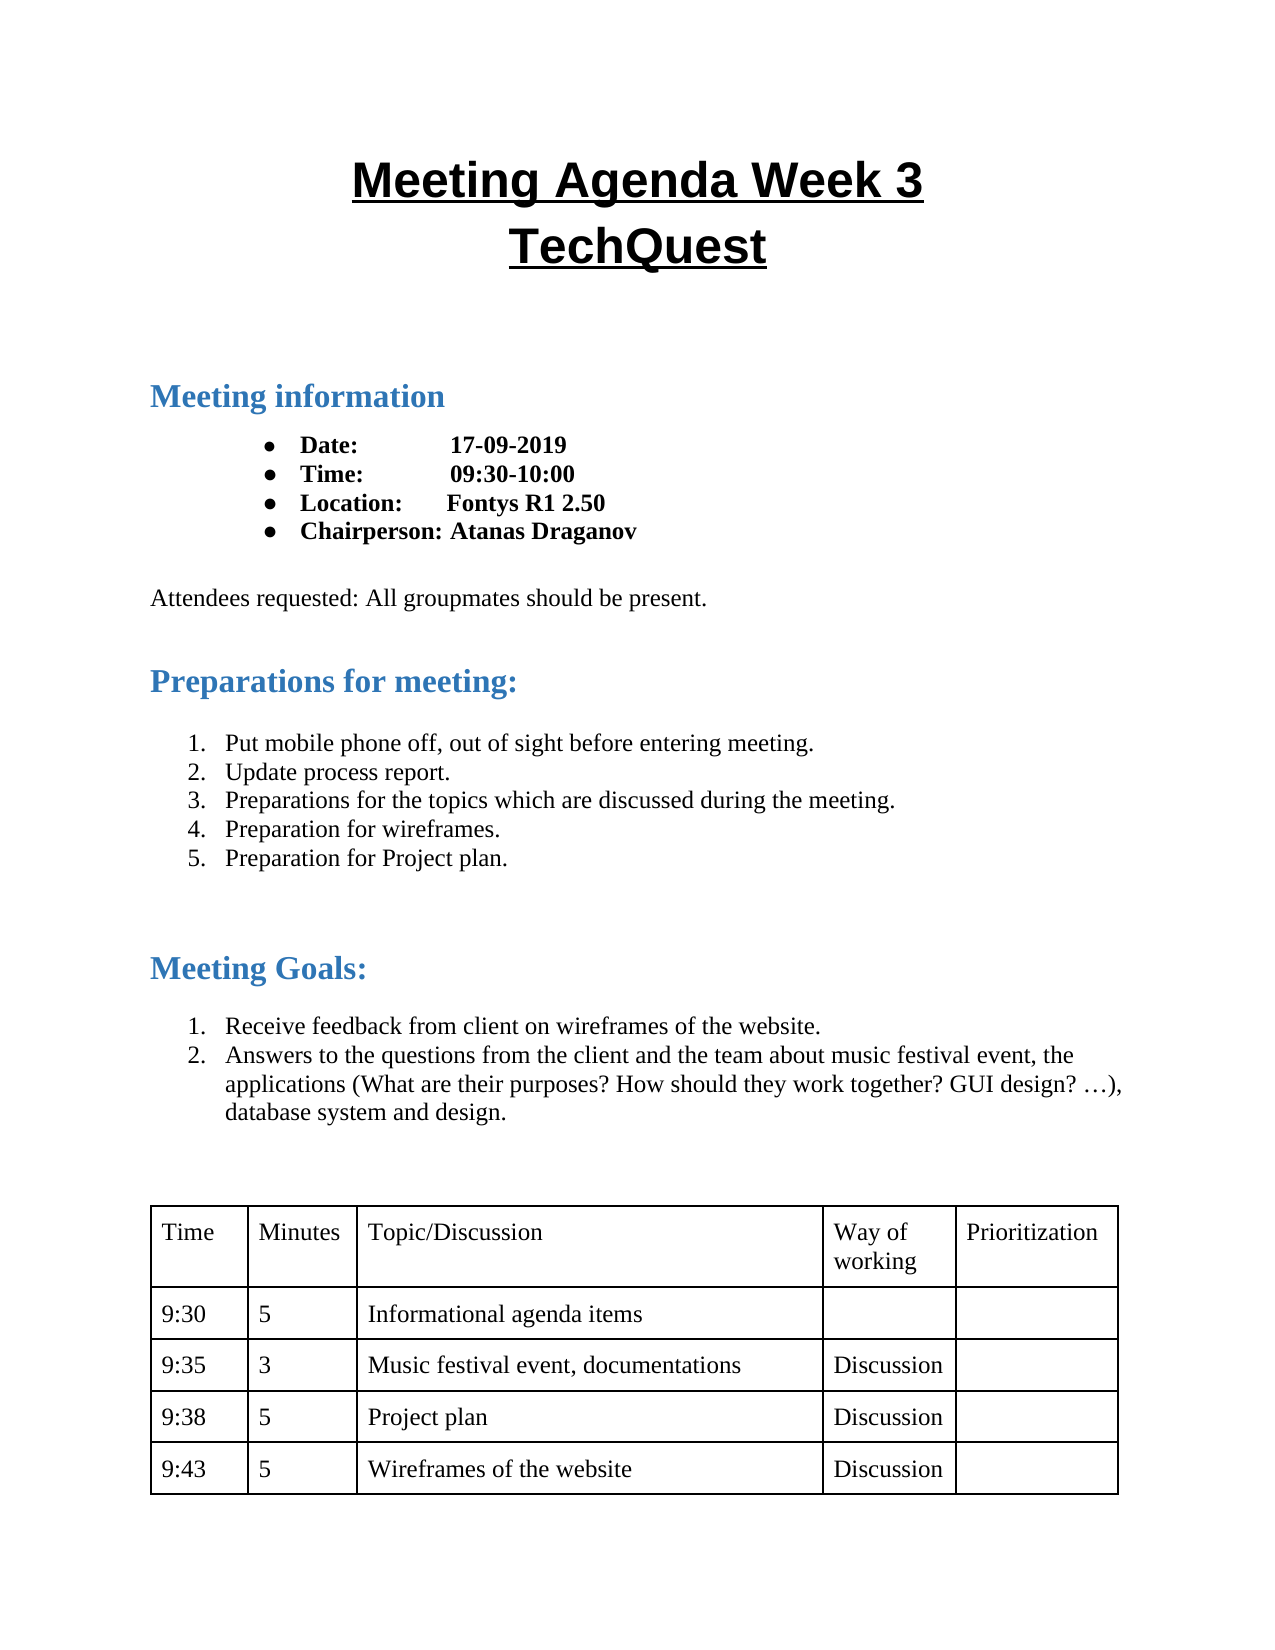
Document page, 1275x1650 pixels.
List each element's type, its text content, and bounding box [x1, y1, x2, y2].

table_cell Discussion [824, 1443, 955, 1493]
table_header Prioritization [957, 1207, 1117, 1286]
text Attendees requested: All groupmates should be present. [150, 583, 1125, 611]
list Preparations for the topics which are discussed during the meeting. [187, 785, 1125, 814]
table_cell Informational agenda items [358, 1288, 822, 1338]
table_cell [957, 1288, 1117, 1338]
table_cell 9:38 [152, 1392, 247, 1441]
table_cell 9:30 [152, 1288, 247, 1338]
subtitle Preparations for meeting: [150, 661, 1125, 700]
table_cell 3 [249, 1340, 356, 1389]
table_header Topic/Discussion [358, 1207, 822, 1286]
table_cell [957, 1443, 1117, 1493]
list Location: Fontys R1 2.50 [262, 488, 1125, 516]
list Put mobile phone off, out of sight before entering meeting. [187, 728, 1125, 757]
text TechQuest [150, 216, 1125, 273]
table_cell Wireframes of the website [358, 1443, 822, 1493]
table_cell [824, 1288, 955, 1338]
list Preparation for wireframes. [187, 814, 1125, 843]
list Receive feedback from client on wireframes of the website. [187, 1011, 1125, 1040]
text Meeting Agenda Week 3 [150, 150, 1125, 207]
table_header Way of working [824, 1207, 955, 1286]
table_cell 5 [249, 1288, 356, 1338]
list Chairperson: Atanas Draganov [262, 516, 1125, 545]
text Meeting Goals: [150, 948, 1125, 986]
list Time: 09:30-10:00 [262, 459, 1125, 488]
table_cell 9:35 [152, 1340, 247, 1389]
table_cell [957, 1340, 1117, 1389]
table_cell Discussion [824, 1340, 955, 1389]
table_cell Project plan [358, 1392, 822, 1441]
table_cell Discussion [824, 1392, 955, 1441]
list Answers to the questions from the client and the team about music festival event, the applications (What are their purposes? How should they work together? GUI design? …), database system and design. [187, 1040, 1125, 1126]
table_cell 5 [249, 1443, 356, 1493]
list Update process report. [187, 757, 1125, 785]
list Preparation for Project plan. [187, 843, 1125, 872]
list Date: 17-09-2019 [262, 430, 1125, 459]
table_cell 9:43 [152, 1443, 247, 1493]
table_cell Music festival event, documentations [358, 1340, 822, 1389]
table_header Time [152, 1207, 247, 1286]
table_header Minutes [249, 1207, 356, 1286]
table_cell [957, 1392, 1117, 1441]
subtitle Meeting information [150, 376, 1125, 414]
table_cell 5 [249, 1392, 356, 1441]
